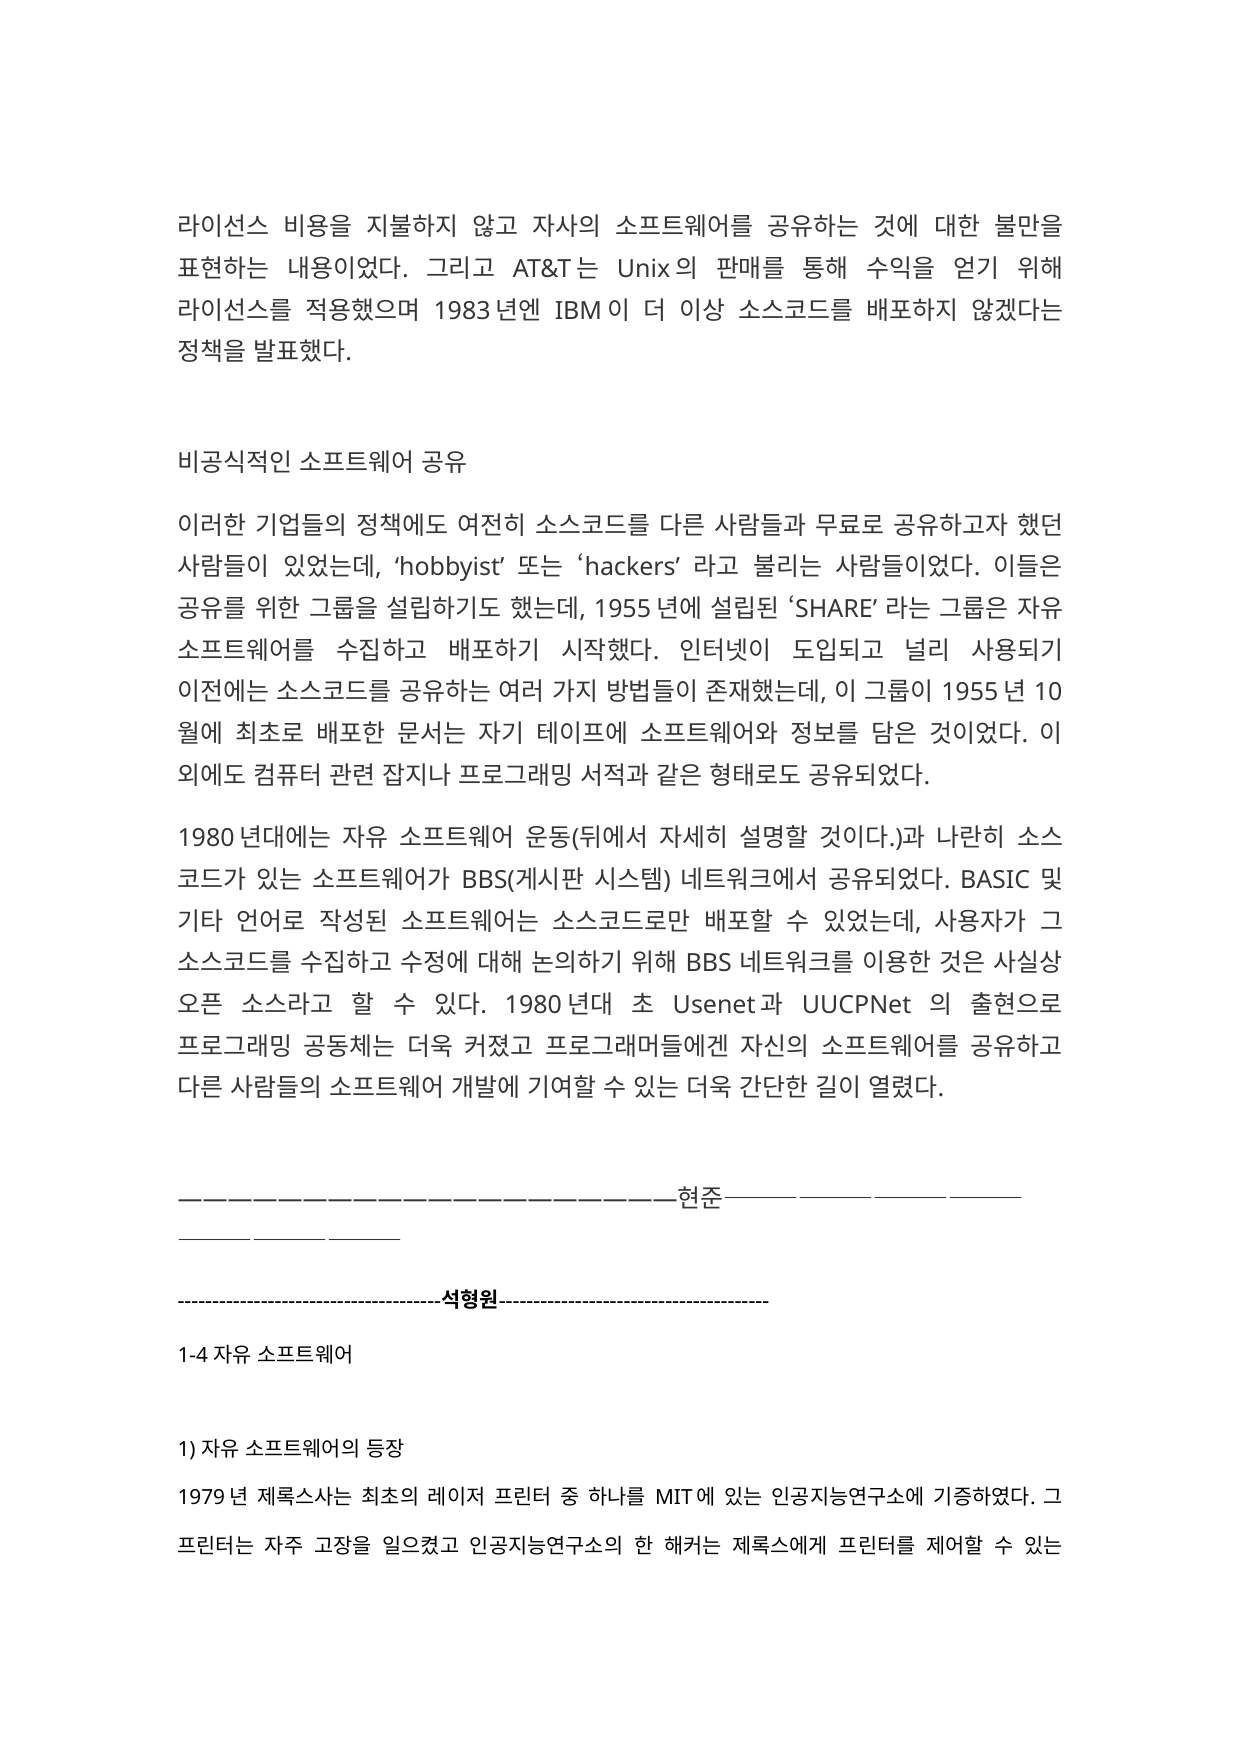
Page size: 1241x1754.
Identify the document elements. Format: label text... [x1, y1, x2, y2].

text ————————————————————현준————————————————————— [177, 1179, 1063, 1257]
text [177, 1481, 1063, 1559]
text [177, 207, 1063, 368]
text --------------------------------------석형원--------------------------------------- [177, 1283, 1063, 1313]
text 1) 자유 소프트웨어의 등장 [177, 1432, 1063, 1462]
text 이러한 기업들의 정책에도 여전히 소스코드를 다른 사람들과 무료로 공유하고자 했던 사람들이 있었는데, ‘hobbyist’ 또는 ‘hackers’ 라고 불리는 사람들이었다. 이들은 공유를 위한 그룹을 설립하기도 했는데, 1955년에 설립된 ‘SHARE’ 라는 그룹은 자유 소프트웨어를 수집하고 배포하기 시작했다. 인터넷이 도입되고 널리 사용되기 이전에는 소스코드를 공유하는 여러 가지 방법들이 존재했는데, 이 그룹이 1955년 10월에 최초로 배포한 문서는 자기 테이프에 소프트웨어와 정보를 담은 것이었다. 이 외에도 컴퓨터 관련 잡지나 프로그래밍 서적과 같은 형태로도 공유되었다. [177, 505, 1063, 791]
text 비공식적인 소프트웨어 공유 [177, 443, 1063, 479]
text 1980년대에는 자유 소프트웨어 운동(뒤에서 자세히 설명할 것이다.)과 나란히 소스 코드가 있는 소프트웨어가 BBS(게시판 시스템) 네트워크에서 공유되었다. BASIC 및 기타 언어로 작성된 소프트웨어는 소스코드로만 배포할 수 있었는데, 사용자가 그 소스코드를 수집하고 수정에 대해 논의하기 위해 BBS 네트워크를 이용한 것은 사실상 오픈 소스라고 할 수 있다. 1980년대 초 Usenet과 UUCPNet 의 출현으로 프로그래밍 공동체는 더욱 커졌고 프로그래머들에겐 자신의 소프트웨어를 공유하고 다른 사람들의 소프트웨어 개발에 기여할 수 있는 더욱 간단한 길이 열렸다. [177, 818, 1063, 1104]
text 1-4 자유 소프트웨어 [177, 1338, 1063, 1369]
